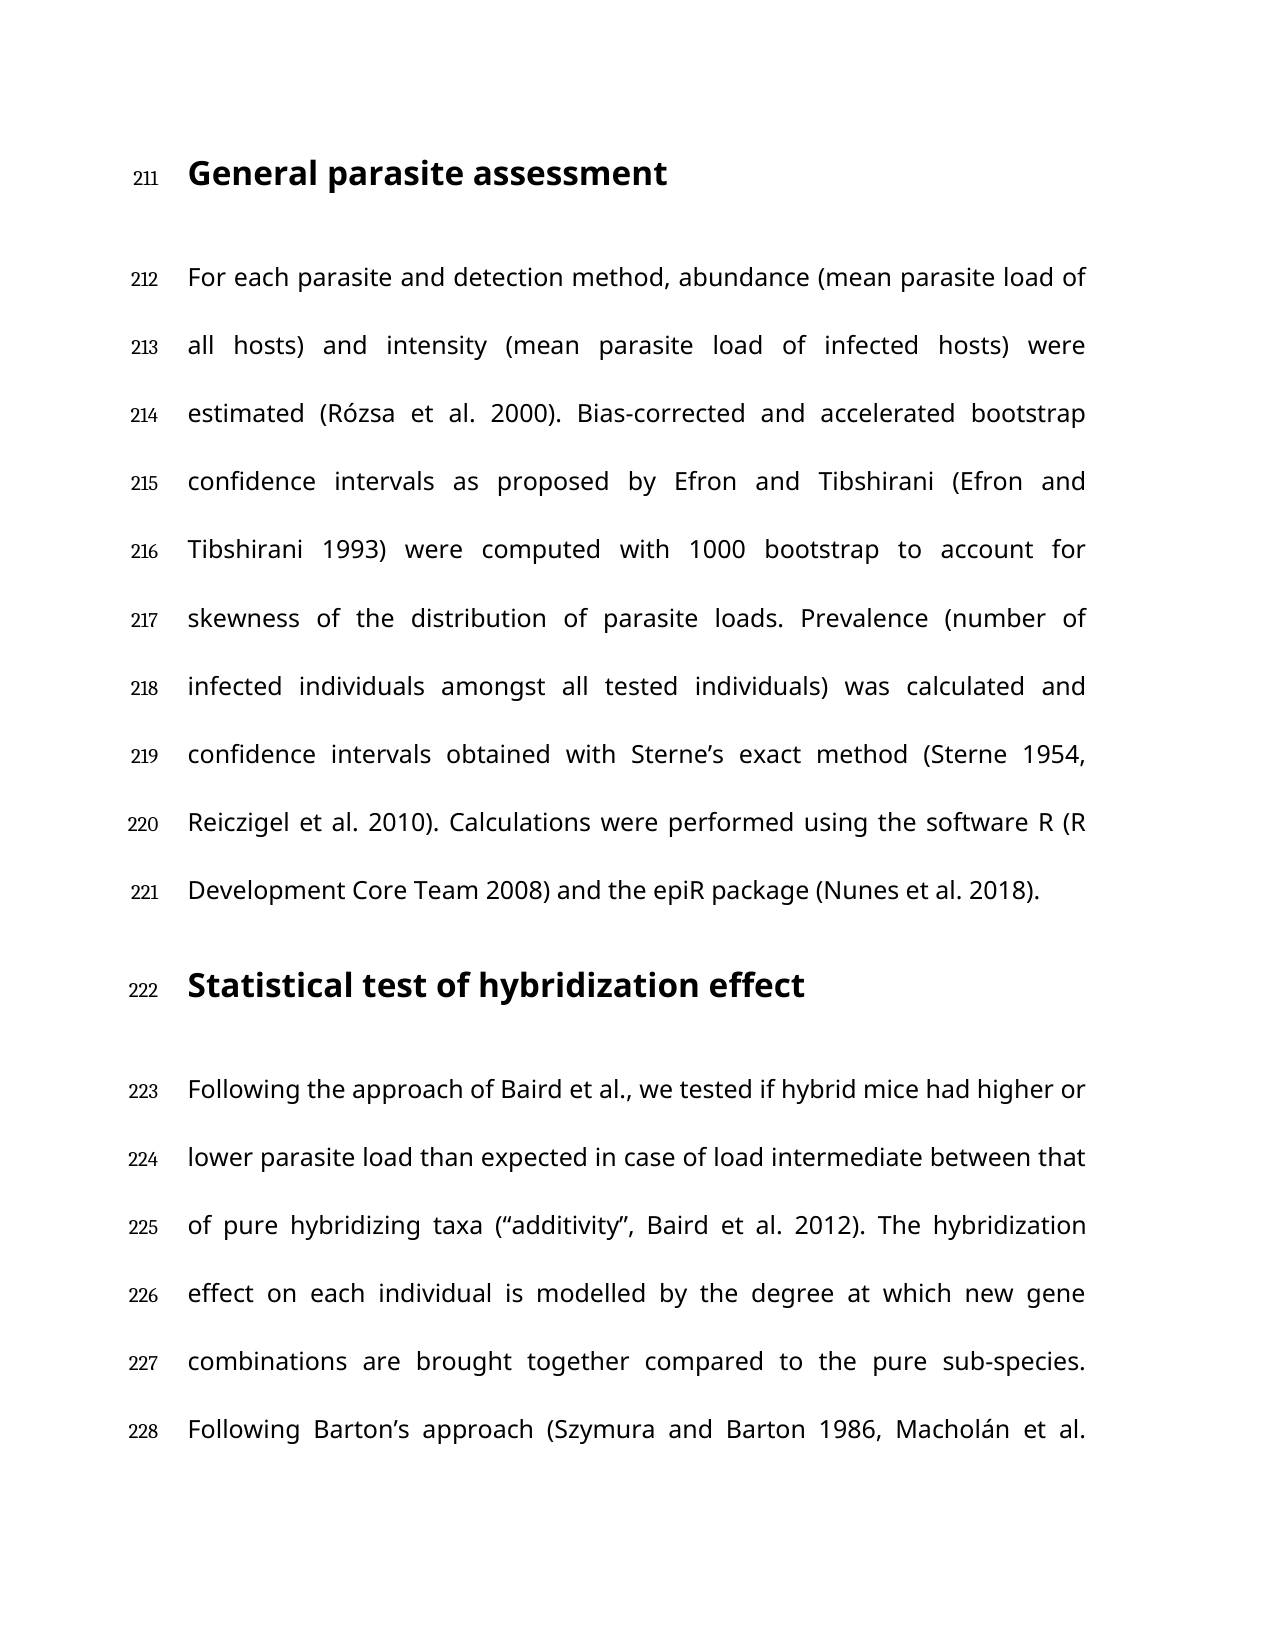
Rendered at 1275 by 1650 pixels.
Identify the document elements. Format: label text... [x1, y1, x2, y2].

subtitle Statistical test of hybridization effect [187, 962, 1087, 1007]
text For each parasite and detection method, abundance (mean parasite load of all hosts) and intensity (mean parasite load of infected hosts) were estimated (Rózsa et al. 2000). Bias-corrected and accelerated bootstrap confidence intervals as proposed by Efron and Tibshirani (Efron and Tibshirani 1993) were computed with 1000 bootstrap to account for skewness of the distribution of parasite loads. Prevalence (number of infected individuals amongst all tested individuals) was calculated and confidence intervals obtained with Sterne’s exact method (Sterne 1954, Reiczigel et al. 2010). Calculations were performed using the software R (R Development Core Team 2008) and the epiR package (Nunes et al. 2018). [187, 259, 1087, 907]
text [187, 1071, 1087, 1446]
subtitle General parasite assessment [187, 150, 1087, 195]
